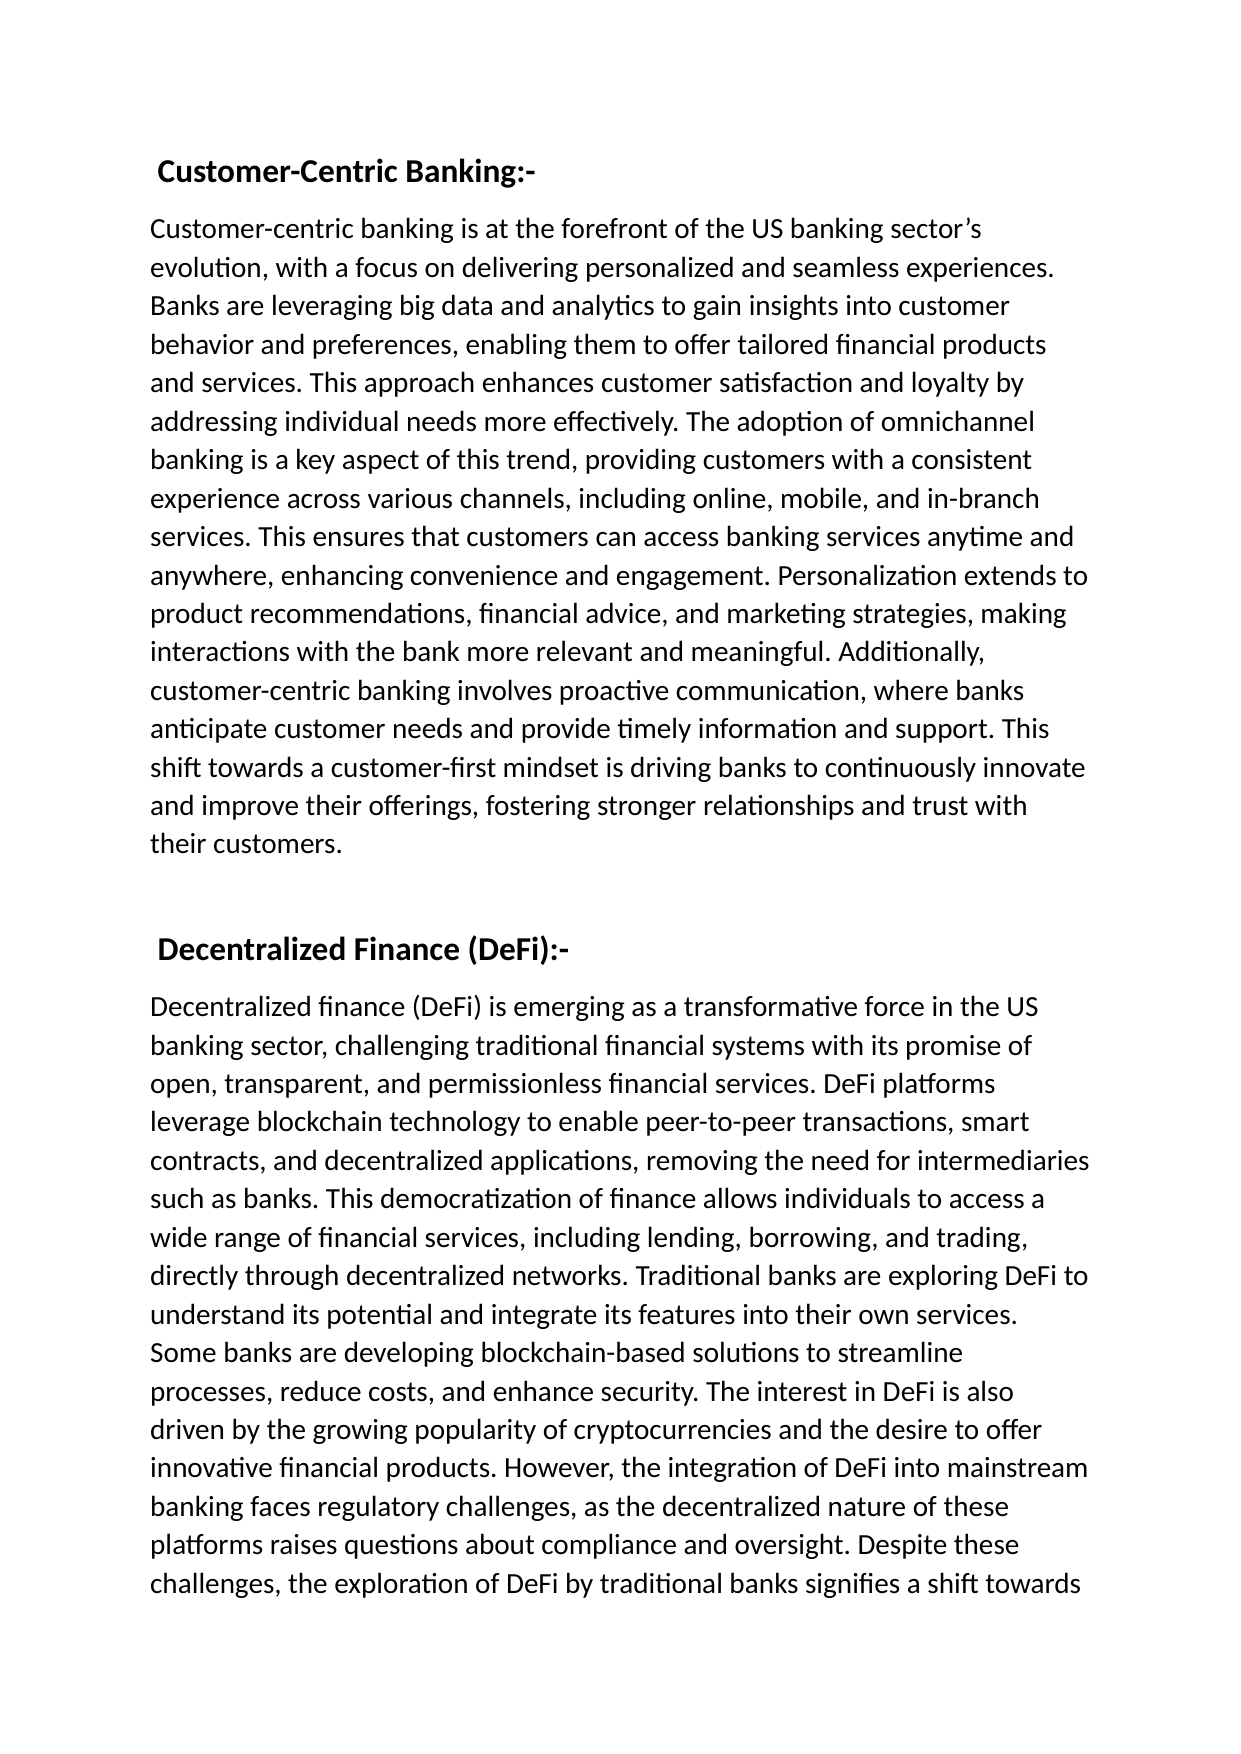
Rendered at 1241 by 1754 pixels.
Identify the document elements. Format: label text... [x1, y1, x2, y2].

text Customer-Centric Banking:- [150, 150, 1090, 191]
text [150, 988, 1090, 1600]
text Decentralized Finance (DeFi):- [150, 928, 1090, 968]
text Customer-centric banking is at the forefront of the US banking sector’s evolution, with a focus on delivering personalized and seamless experiences. Banks are leveraging big data and analytics to gain insights into customer behavior and preferences, enabling them to offer tailored financial products and services. This approach enhances customer satisfaction and loyalty by addressing individual needs more effectively. The adoption of omnichannel banking is a key aspect of this trend, providing customers with a consistent experience across various channels, including online, mobile, and in-branch services. This ensures that customers can access banking services anytime and anywhere, enhancing convenience and engagement. Personalization extends to product recommendations, financial advice, and marketing strategies, making interactions with the bank more relevant and meaningful. Additionally, customer-centric banking involves proactive communication, where banks anticipate customer needs and provide timely information and support. This shift towards a customer-first mindset is driving banks to continuously innovate and improve their offerings, fostering stronger relationships and trust with their customers. [150, 211, 1090, 861]
